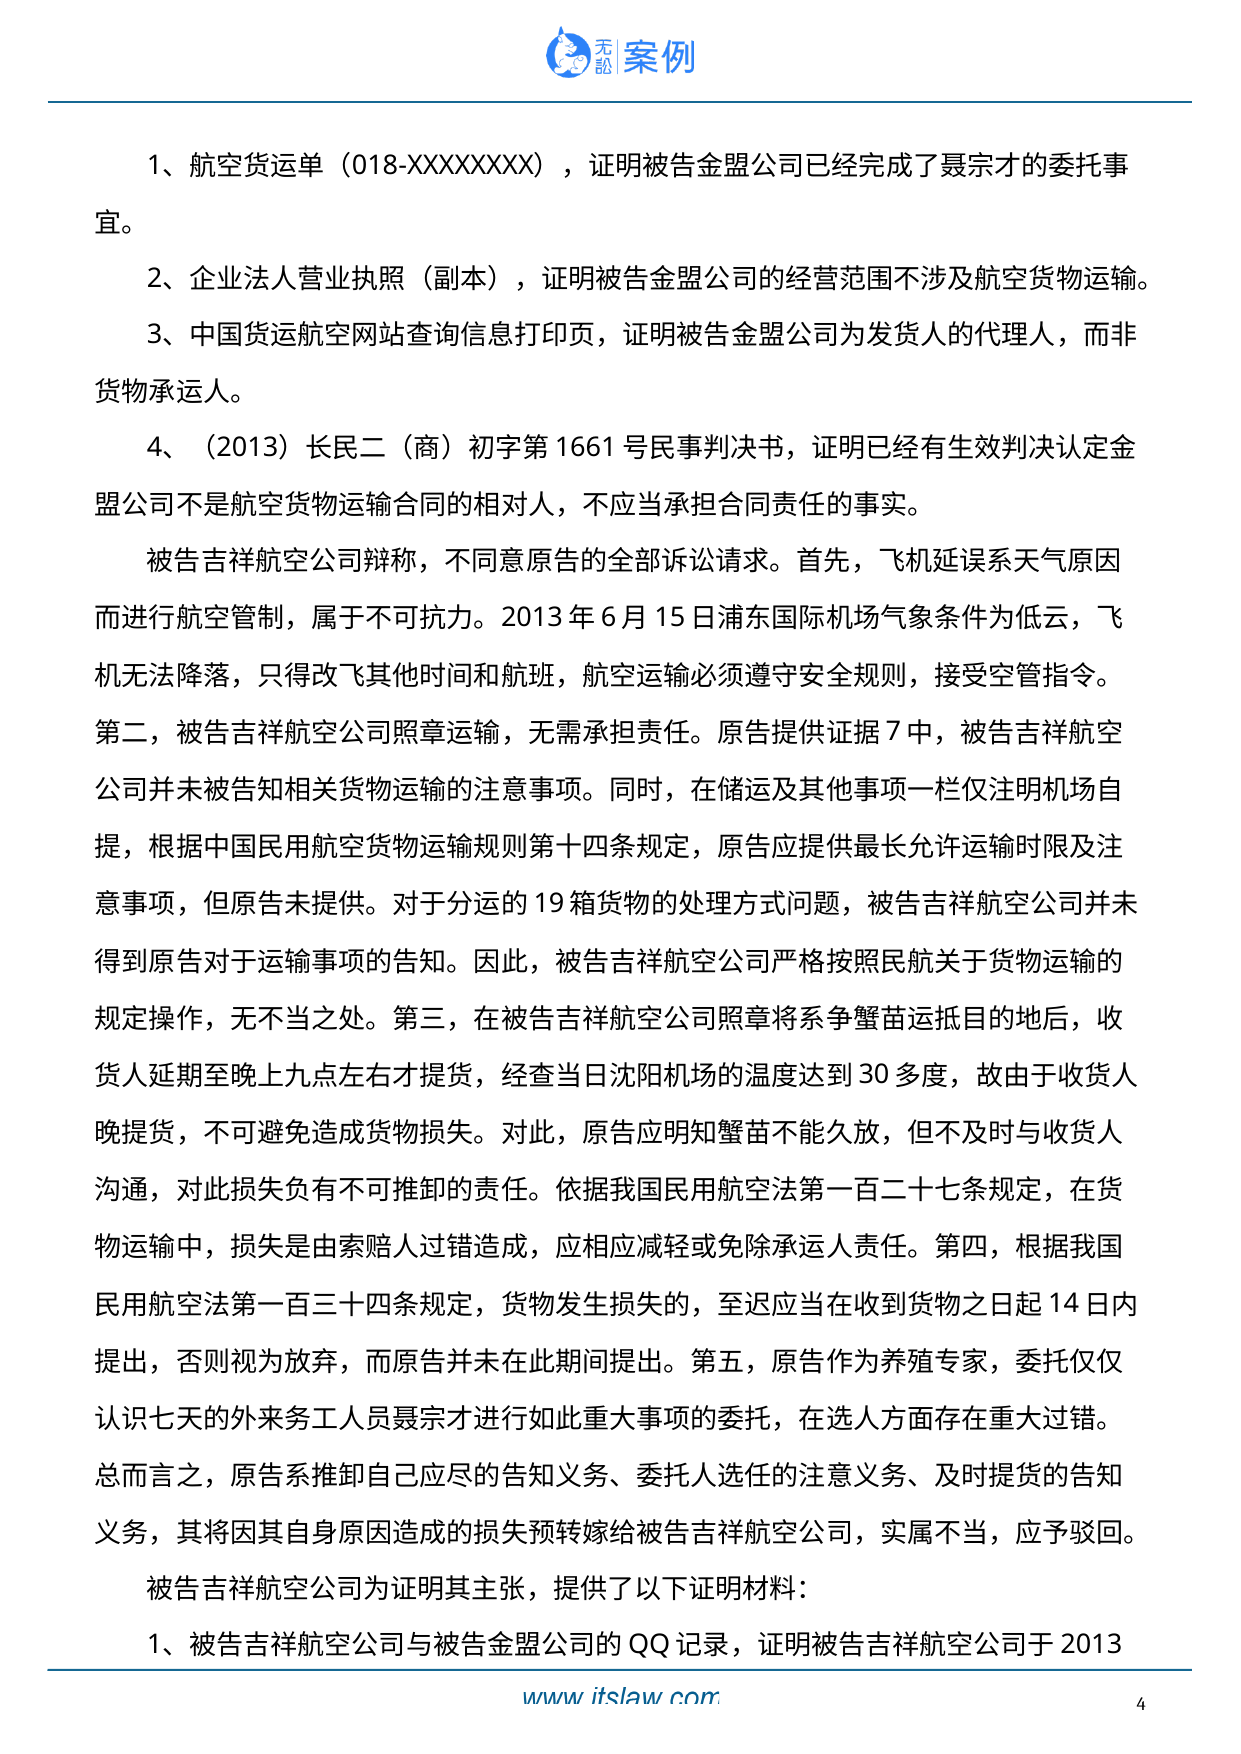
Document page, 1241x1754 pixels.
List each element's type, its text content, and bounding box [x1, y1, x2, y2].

text 被告吉祥航空公司辩称，不同意原告的全部诉讼请求。首先，飞机延误系天气原因而进行航空管制，属于不可抗力。2013年6月15日浦东国际机场气象条件为低云，飞机无法降落，只得改飞其他时间和航班，航空运输必须遵守安全规则，接受空管指令。第二，被告吉祥航空公司照章运输，无需承担责任。原告提供证据7中，被告吉祥航空公司并未被告知相关货物运输的注意事项。同时，在储运及其他事项一栏仅注明机场自提，根据中国民用航空货物运输规则第十四条规定，原告应提供最长允许运输时限及注意事项，但原告未提供。对于分运的19箱货物的处理方式问题，被告吉祥航空公司并未得到原告对于运输事项的告知。因此，被告吉祥航空公司严格按照民航关于货物运输的规定操作，无不当之处。第三，在被告吉祥航空公司照章将系争蟹苗运抵目的地后，收货人延期至晚上九点左右才提货，经查当日沈阳机场的温度达到30多度，故由于收货人晚提货，不可避免造成货物损失。对此，原告应明知蟹苗不能久放，但不及时与收货人沟通，对此损失负有不可推卸的责任。依据我国民用航空法第一百二十七条规定，在货物运输中，损失是由索赔人过错造成，应相应减轻或免除承运人责任。第四，根据我国民用航空法第一百三十四条规定，货物发生损失的，至迟应当在收到货物之日起14日内提出，否则视为放弃，而原告并未在此期间提出。第五，原告作为养殖专家，委托仅仅认识七天的外来务工人员聂宗才进行如此重大事项的委托，在选人方面存在重大过错。总而言之，原告系推卸自己应尽的告知义务、委托人选任的注意义务、及时提货的告知义务，其将因其自身原因造成的损失预转嫁给被告吉祥航空公司，实属不当，应予驳回。 [94, 537, 1146, 1553]
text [94, 1621, 1146, 1665]
picture [546, 26, 694, 78]
picture [523, 1687, 720, 1704]
text 被告吉祥航空公司为证明其主张，提供了以下证明材料： [94, 1565, 1146, 1609]
text 3、中国货运航空网站查询信息打印页，证明被告金盟公司为发货人的代理人，而非货物承运人。 [94, 311, 1146, 412]
text 1、航空货运单（018-XXXXXXXX），证明被告金盟公司已经完成了聂宗才的委托事宜。 [94, 85, 1146, 243]
text 4、（2013）长民二（商）初字第1661号民事判决书，证明已经有生效判决认定金盟公司不是航空货物运输合同的相对人，不应当承担合同责任的事实。 [94, 424, 1146, 525]
text 2、企业法人营业执照（副本），证明被告金盟公司的经营范围不涉及航空货物运输。 [94, 255, 1146, 299]
